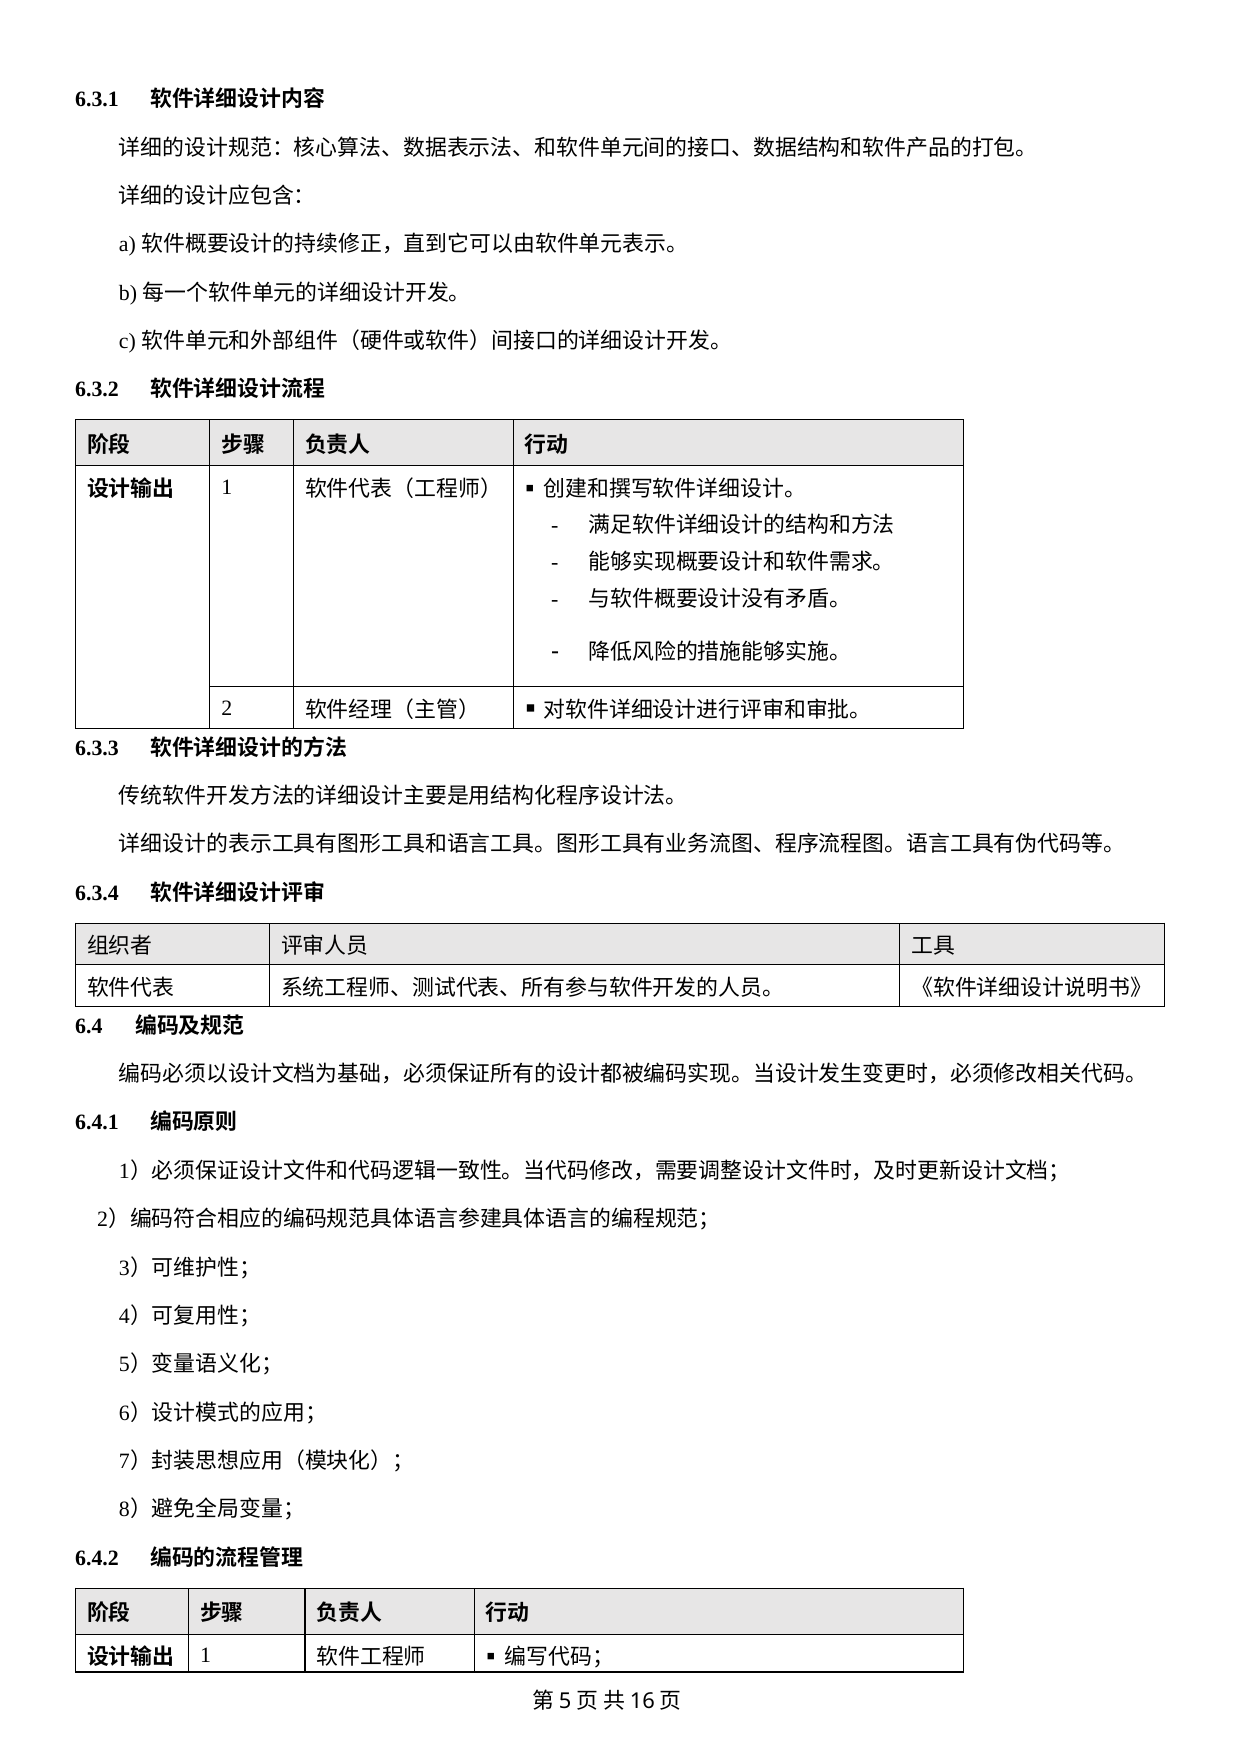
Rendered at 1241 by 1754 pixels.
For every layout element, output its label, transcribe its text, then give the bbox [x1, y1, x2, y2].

subtitle 软件详细设计评审 [75, 874, 1165, 907]
table_header 步骤 [189, 1589, 304, 1634]
table_header 负责人 [294, 420, 513, 465]
table_cell 系统工程师、测试代表、所有参与软件开发的人员。 [270, 965, 899, 1006]
text 5）变量语义化； [75, 1346, 1165, 1378]
table_cell 软件经理（主管） [294, 687, 513, 728]
table_cell 创建和撰写软件详细设计。 满足软件详细设计的结构和方法 能够实现概要设计和软件需求。 与软件概要设计没有矛盾。 降低风险的措施能够实施。 [514, 466, 963, 686]
subtitle 编码原则 [75, 1104, 1165, 1136]
text 8）避免全局变量； [75, 1491, 1165, 1523]
table_header 步骤 [210, 420, 293, 465]
subtitle 编码的流程管理 [75, 1539, 1165, 1572]
table_cell 编写代码； [475, 1635, 963, 1671]
text 传统软件开发方法的详细设计主要是用结构化程序设计法。 [75, 777, 1165, 810]
table_header 工具 [900, 924, 1164, 964]
table_header 阶段 [76, 420, 209, 465]
text 详细的设计应包含： [75, 177, 1165, 210]
table_cell 《软件详细设计说明书》 [900, 965, 1164, 1006]
table_header 负责人 [306, 1589, 474, 1634]
subtitle 软件详细设计的方法 [75, 729, 1165, 762]
table_cell 对软件详细设计进行评审和审批。 [514, 687, 963, 728]
subtitle 软件详细设计流程 [75, 371, 1165, 403]
table_header 组织者 [76, 924, 269, 964]
table_header 阶段 [76, 1589, 188, 1634]
text 详细的设计规范：核心算法、数据表示法、和软件单元间的接口、数据结构和软件产品的打包。 [75, 129, 1165, 162]
text c) 软件单元和外部组件（硬件或软件）间接口的详细设计开发。 [75, 322, 1165, 355]
table_cell 软件代表（工程师） [294, 466, 513, 686]
subtitle 编码及规范 [75, 1007, 1165, 1040]
text 4）可复用性； [75, 1298, 1165, 1330]
table_header 行动 [514, 420, 963, 465]
table_cell 软件工程师 [306, 1635, 474, 1671]
table_cell 1 [210, 466, 293, 686]
text 详细设计的表示工具有图形工具和语言工具。图形工具有业务流图、程序流程图。语言工具有伪代码等。 [75, 826, 1165, 858]
table_cell 设计输出 [76, 1635, 188, 1671]
text 7）封装思想应用（模块化）； [75, 1443, 1165, 1475]
table_cell 软件代表 [76, 965, 269, 1006]
table_cell 1 [189, 1635, 304, 1671]
table_header 评审人员 [270, 924, 899, 964]
text 编码必须以设计文档为基础，必须保证所有的设计都被编码实现。当设计发生变更时，必须修改相关代码。 [75, 1056, 1165, 1088]
text a) 软件概要设计的持续修正，直到它可以由软件单元表示。 [75, 226, 1165, 258]
text 1）必须保证设计文件和代码逻辑一致性。当代码修改，需要调整设计文件时，及时更新设计文档； 2）编码符合相应的编码规范具体语言参建具体语言的编程规范； [75, 1152, 1165, 1233]
table_cell 2 [210, 687, 293, 728]
subtitle 软件详细设计内容 [75, 81, 1165, 113]
text 3）可维护性； [75, 1249, 1165, 1282]
text b) 每一个软件单元的详细设计开发。 [75, 274, 1165, 307]
table_cell 设计输出 [76, 466, 209, 728]
table_header 行动 [475, 1589, 963, 1634]
text 6）设计模式的应用； [75, 1394, 1165, 1427]
